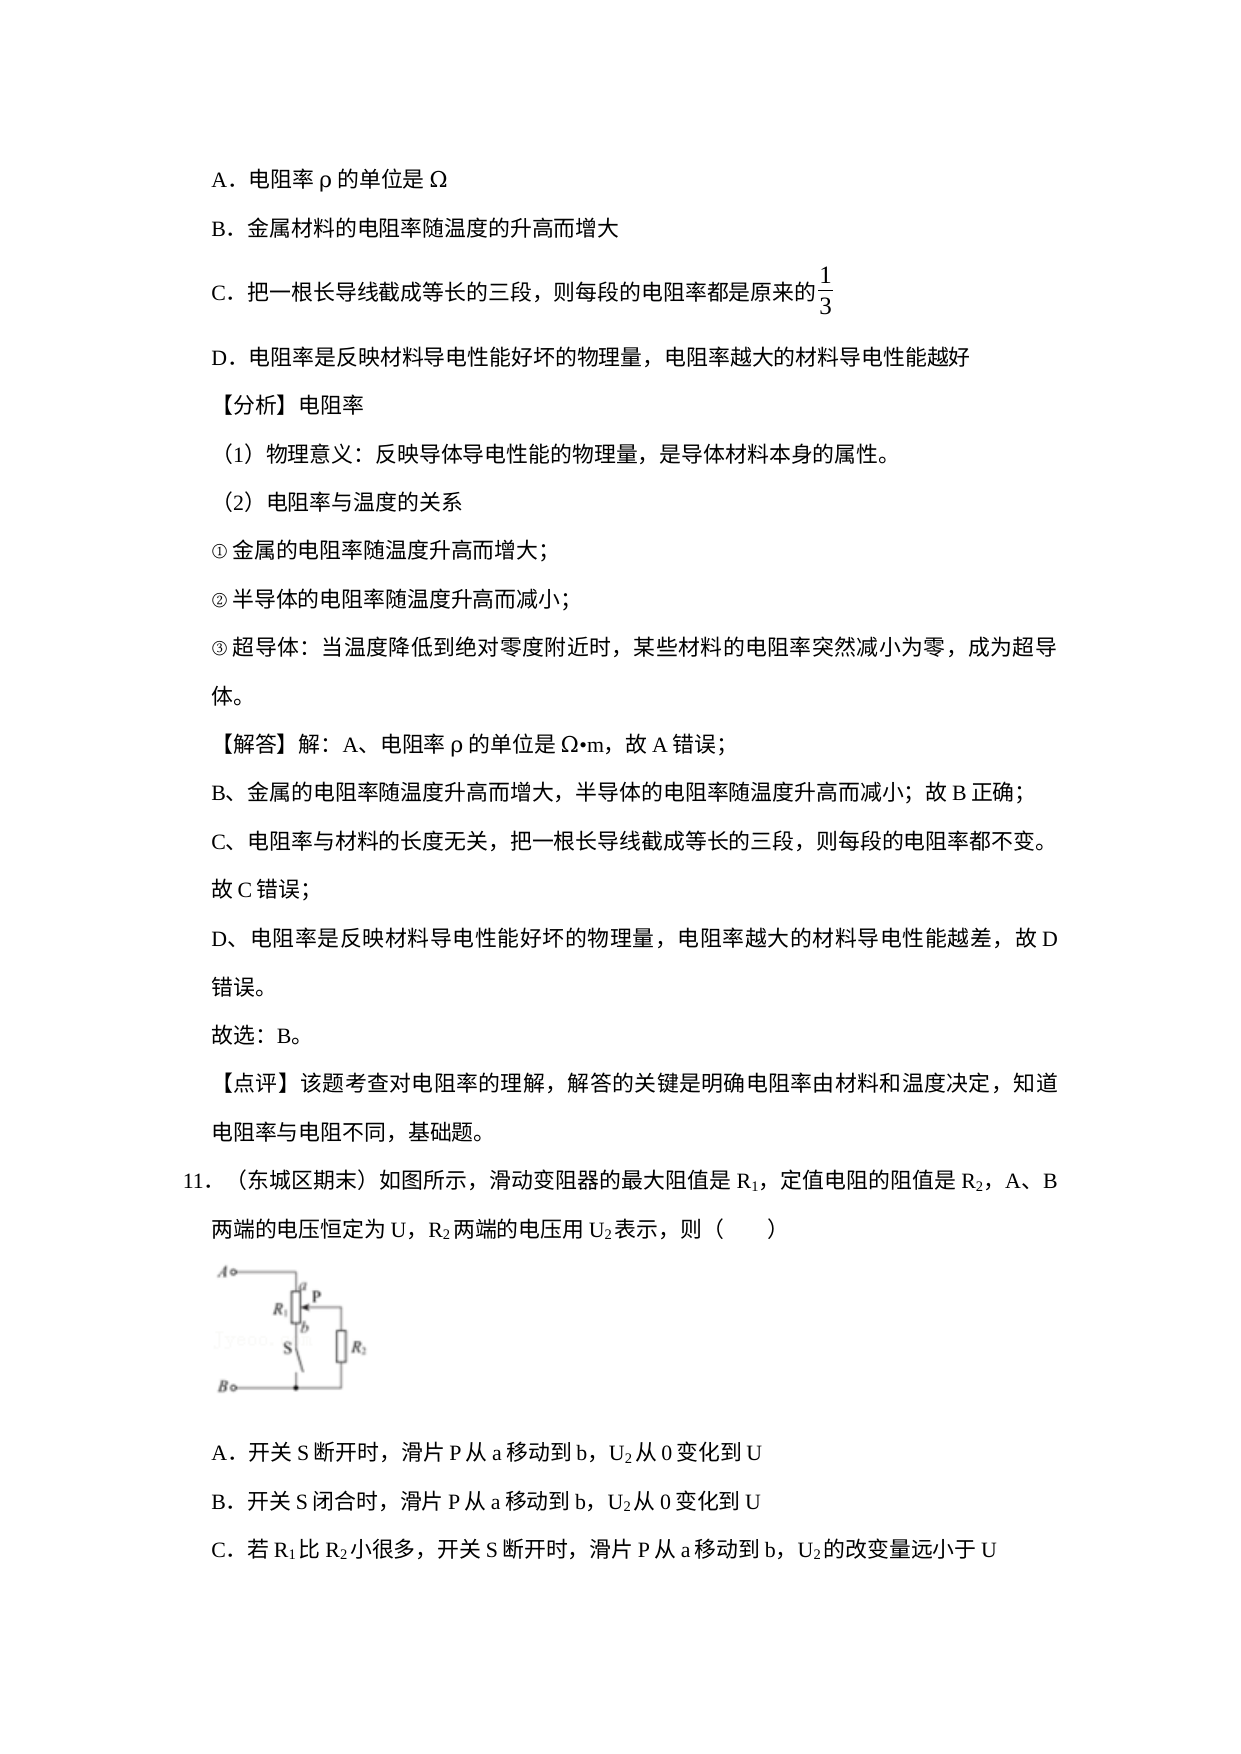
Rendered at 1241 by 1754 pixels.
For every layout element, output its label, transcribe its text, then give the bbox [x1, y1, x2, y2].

text 11．（东城区期末）如图所示，滑动变阻器的最大阻值是R1，定值电阻的阻值是R2，A、B两端的电压恒定为U，R2两端的电压用U2表示，则（ ） [183, 1163, 1058, 1244]
text B．开关S闭合时，滑片P从a移动到b，U2从0变化到U [183, 1483, 1058, 1516]
text D．电阻率是反映材料导电性能好坏的物理量，电阻率越大的材料导电性能越好 [183, 339, 1058, 372]
text ②半导体的电阻率随温度升高而减小； [211, 581, 1058, 614]
text 故选：B。 [211, 1017, 1058, 1050]
text 【点评】该题考查对电阻率的理解，解答的关键是明确电阻率由材料和温度决定，知道电阻率与电阻不同，基础题。 [211, 1066, 1058, 1147]
text ①金属的电阻率随温度升高而增大； [211, 533, 1058, 565]
text D、电阻率是反映材料导电性能好坏的物理量，电阻率越大的材料导电性能越差，故D错误。 [211, 920, 1058, 1002]
text A．开关S断开时，滑片P从a移动到b，U2从0变化到U [183, 1435, 1058, 1467]
text ③超导体：当温度降低到绝对零度附近时，某些材料的电阻率突然减小为零，成为超导体。 [211, 629, 1058, 711]
picture [211, 1260, 372, 1398]
text C、电阻率与材料的长度无关，把一根长导线截成等长的三段，则每段的电阻率都不变。故C错误； [211, 823, 1058, 904]
text （2）电阻率与温度的关系 [211, 484, 1058, 517]
text A．电阻率ρ的单位是Ω [183, 162, 1058, 194]
text 【解答】解：A、电阻率ρ的单位是Ω•m，故A错误； [211, 727, 1058, 759]
text B、金属的电阻率随温度升高而增大，半导体的电阻率随温度升高而减小；故B正确； [211, 775, 1058, 807]
text 【分析】电阻率 [211, 388, 1058, 420]
text C．把一根长导线截成等长的三段，则每段的电阻率都是原来的 [183, 259, 1058, 324]
text C．若R1比 R2小很多，开关S断开时，滑片P从a移动到b，U2的改变量远小于U [183, 1532, 1058, 1564]
text B．金属材料的电阻率随温度的升高而增大 [183, 210, 1058, 243]
text （1）物理意义：反映导体导电性能的物理量，是导体材料本身的属性。 [211, 436, 1058, 469]
